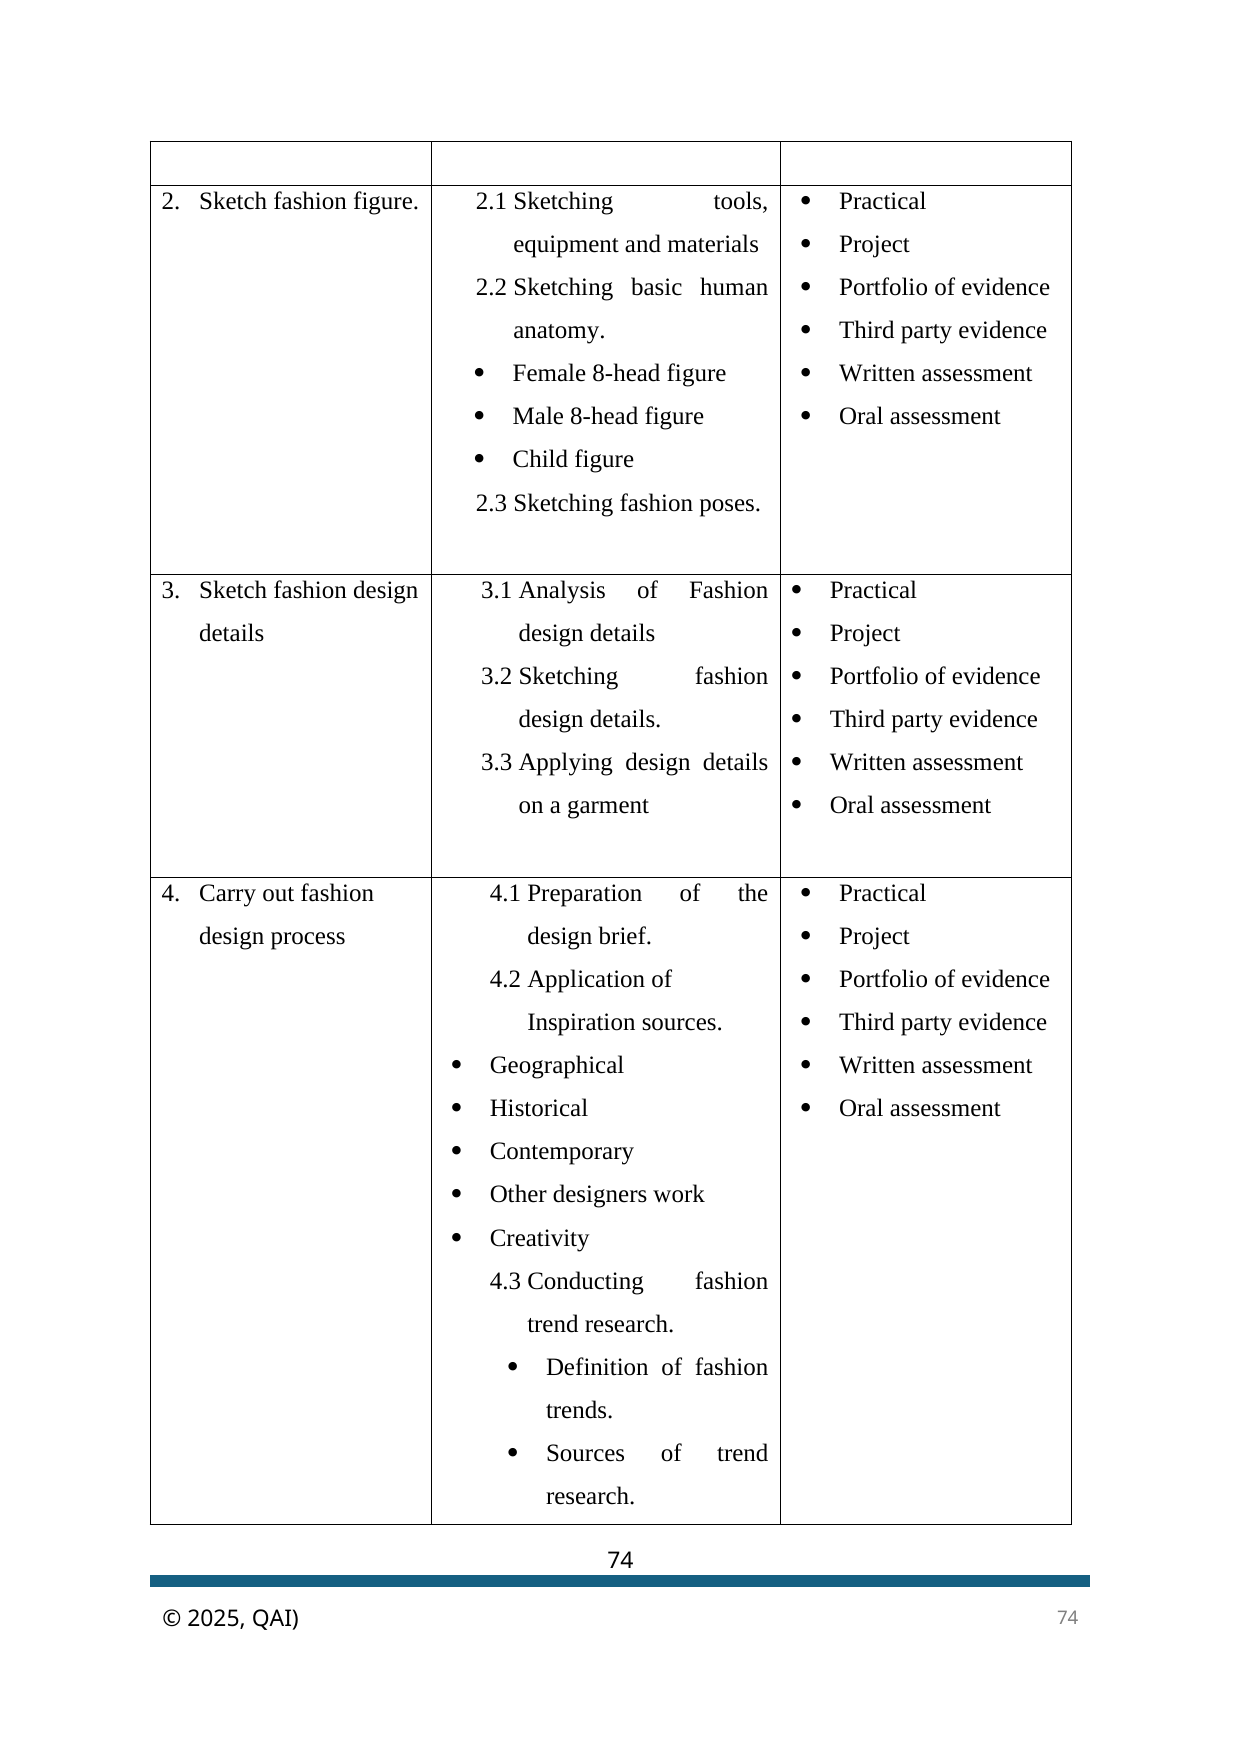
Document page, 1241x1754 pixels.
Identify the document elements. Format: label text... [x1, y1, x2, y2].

table_cell Practical Project Portfolio of evidence Third party evidence Written assessment Oral assessment [781, 186, 1071, 574]
table_cell Sketch fashion figure. [151, 186, 431, 574]
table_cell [781, 142, 1071, 185]
table_cell Sketch fashion design details [151, 575, 431, 877]
table_cell Practical Project Portfolio of evidence Third party evidence Written assessment Oral assessment [781, 575, 1071, 877]
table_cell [781, 878, 1071, 1524]
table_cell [432, 878, 780, 1524]
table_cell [151, 878, 431, 1524]
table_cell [151, 142, 431, 185]
table_cell Sketching tools, equipment and materials Sketching basic human anatomy. Female 8-head figure Male 8-head figure Child figure Sketching fashion poses. [432, 186, 780, 574]
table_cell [432, 142, 780, 185]
table_cell Analysis of Fashion design details Sketching fashion design details. Applying design details on a garment [432, 575, 780, 877]
